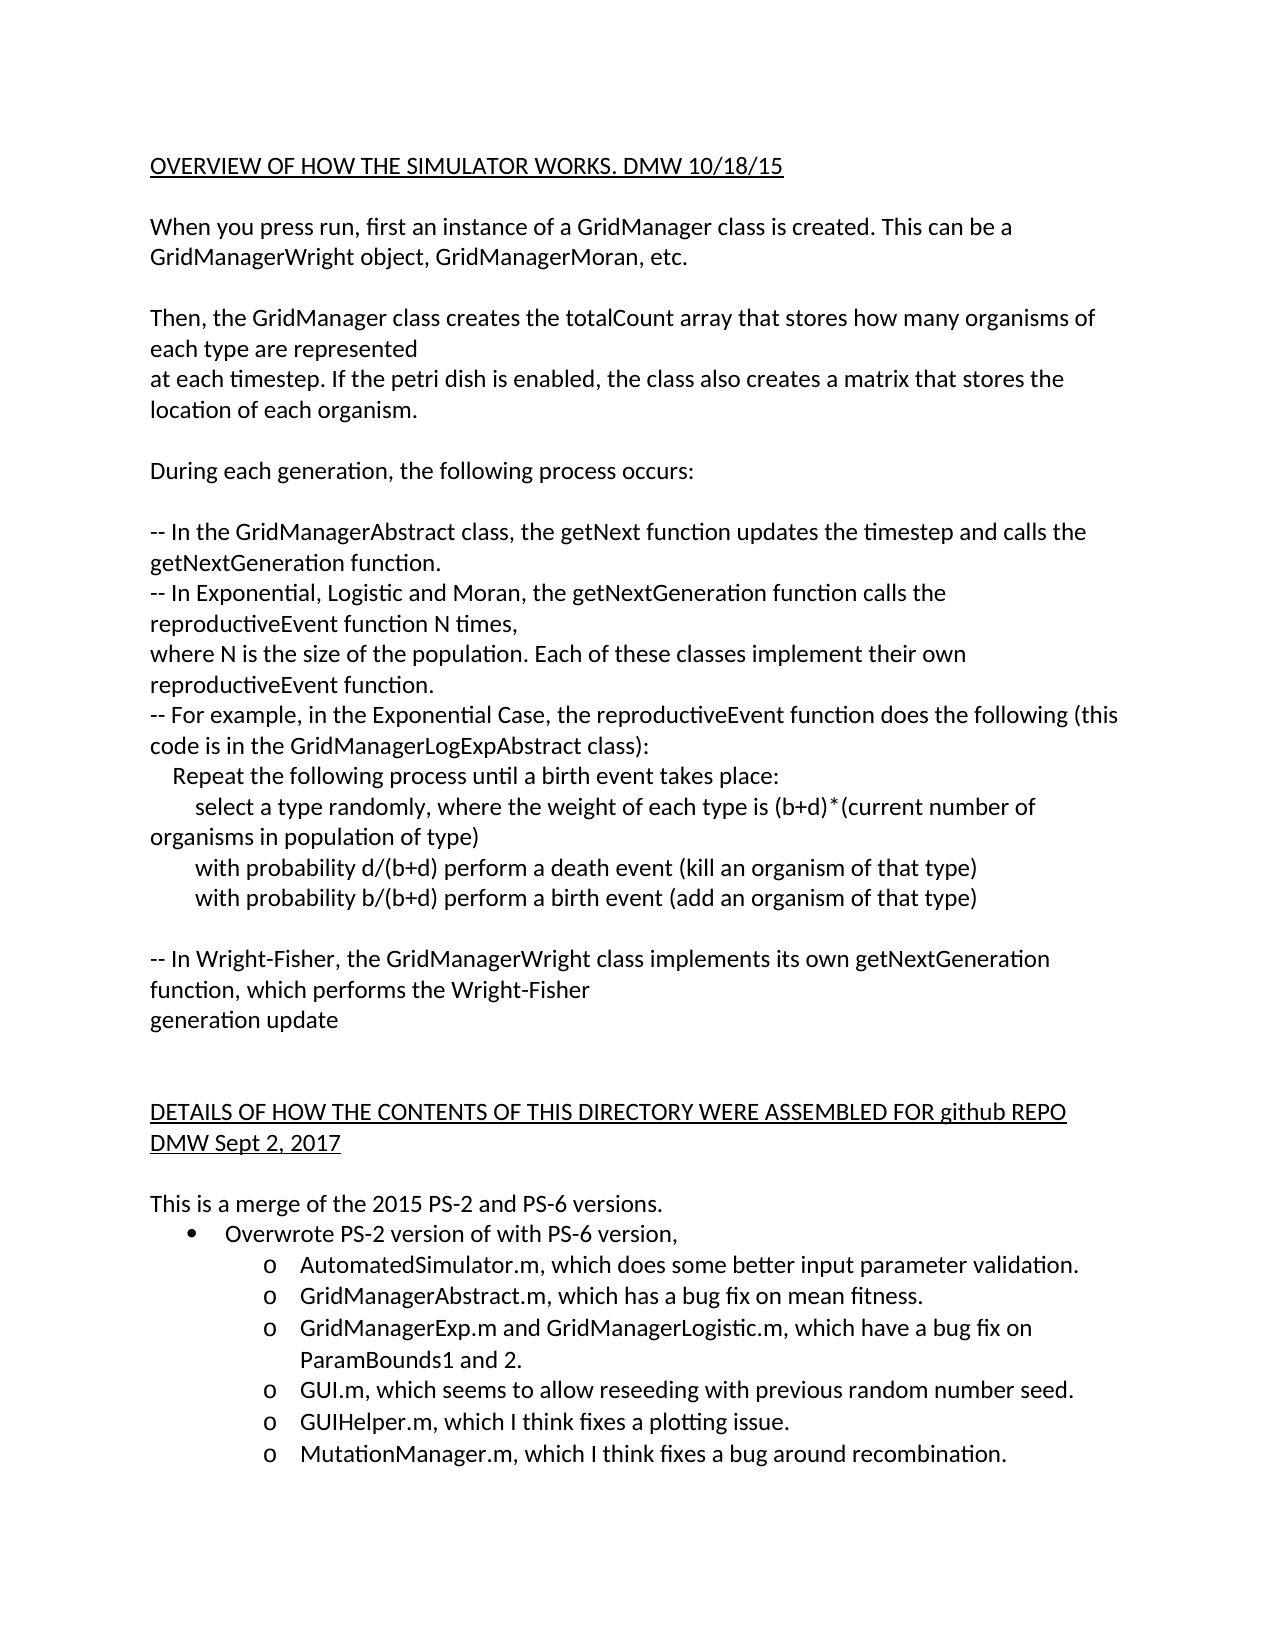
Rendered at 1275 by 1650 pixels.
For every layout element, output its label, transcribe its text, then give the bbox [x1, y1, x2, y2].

text DMW Sept 2, 2017 [150, 1127, 1125, 1157]
text -- For example, in the Exponential Case, the reproductiveEvent function does the following (this code is in the GridManagerLogExpAbstract class): [150, 699, 1125, 760]
list MutationManager.m, which I think fixes a bug around recombination. [262, 1438, 1125, 1470]
text select a type randomly, where the weight of each type is (b+d)*(current number of organisms in population of type) [150, 791, 1125, 852]
text -- In Exponential, Logistic and Moran, the getNextGeneration function calls the reproductiveEvent function N times, [150, 577, 1125, 638]
list GridManagerExp.m and GridManagerLogistic.m, which have a bug fix on ParamBounds1 and 2. [262, 1312, 1125, 1374]
text -- In Wright-Fisher, the GridManagerWright class implements its own getNextGeneration function, which performs the Wright-Fisher [150, 943, 1125, 1004]
text During each generation, the following process occurs: [150, 455, 1125, 486]
text This is a merge of the 2015 PS-2 and PS-6 versions. [150, 1188, 1125, 1218]
text at each timestep. If the petri dish is enabled, the class also creates a matrix that stores the location of each organism. [150, 364, 1125, 425]
list GUIHelper.m, which I think fixes a plotting issue. [262, 1406, 1125, 1438]
list GridManagerAbstract.m, which has a bug fix on mean fitness. [262, 1281, 1125, 1312]
text with probability b/(b+d) perform a birth event (add an organism of that type) [150, 882, 1125, 913]
text generation update [150, 1004, 1125, 1035]
list Overwrote PS-2 version of with PS-6 version, [187, 1218, 1125, 1249]
text When you press run, first an instance of a GridManager class is created. This can be a GridManagerWright object, GridManagerMoran, etc. [150, 211, 1125, 272]
list GUI.m, which seems to allow reseeding with previous random number seed. [262, 1374, 1125, 1406]
text Then, the GridManager class creates the totalCount array that stores how many organisms of each type are represented [150, 303, 1125, 364]
text with probability d/(b+d) perform a death event (kill an organism of that type) [150, 852, 1125, 882]
text where N is the size of the population. Each of these classes implement their own reproductiveEvent function. [150, 638, 1125, 699]
list AutomatedSimulator.m, which does some better input parameter validation. [262, 1249, 1125, 1281]
text OVERVIEW OF HOW THE SIMULATOR WORKS. DMW 10/18/15 [150, 150, 1125, 181]
text Repeat the following process until a birth event takes place: [150, 760, 1125, 791]
text -- In the GridManagerAbstract class, the getNext function updates the timestep and calls the getNextGeneration function. [150, 516, 1125, 577]
text DETAILS OF HOW THE CONTENTS OF THIS DIRECTORY WERE ASSEMBLED FOR github REPO [150, 1096, 1125, 1127]
